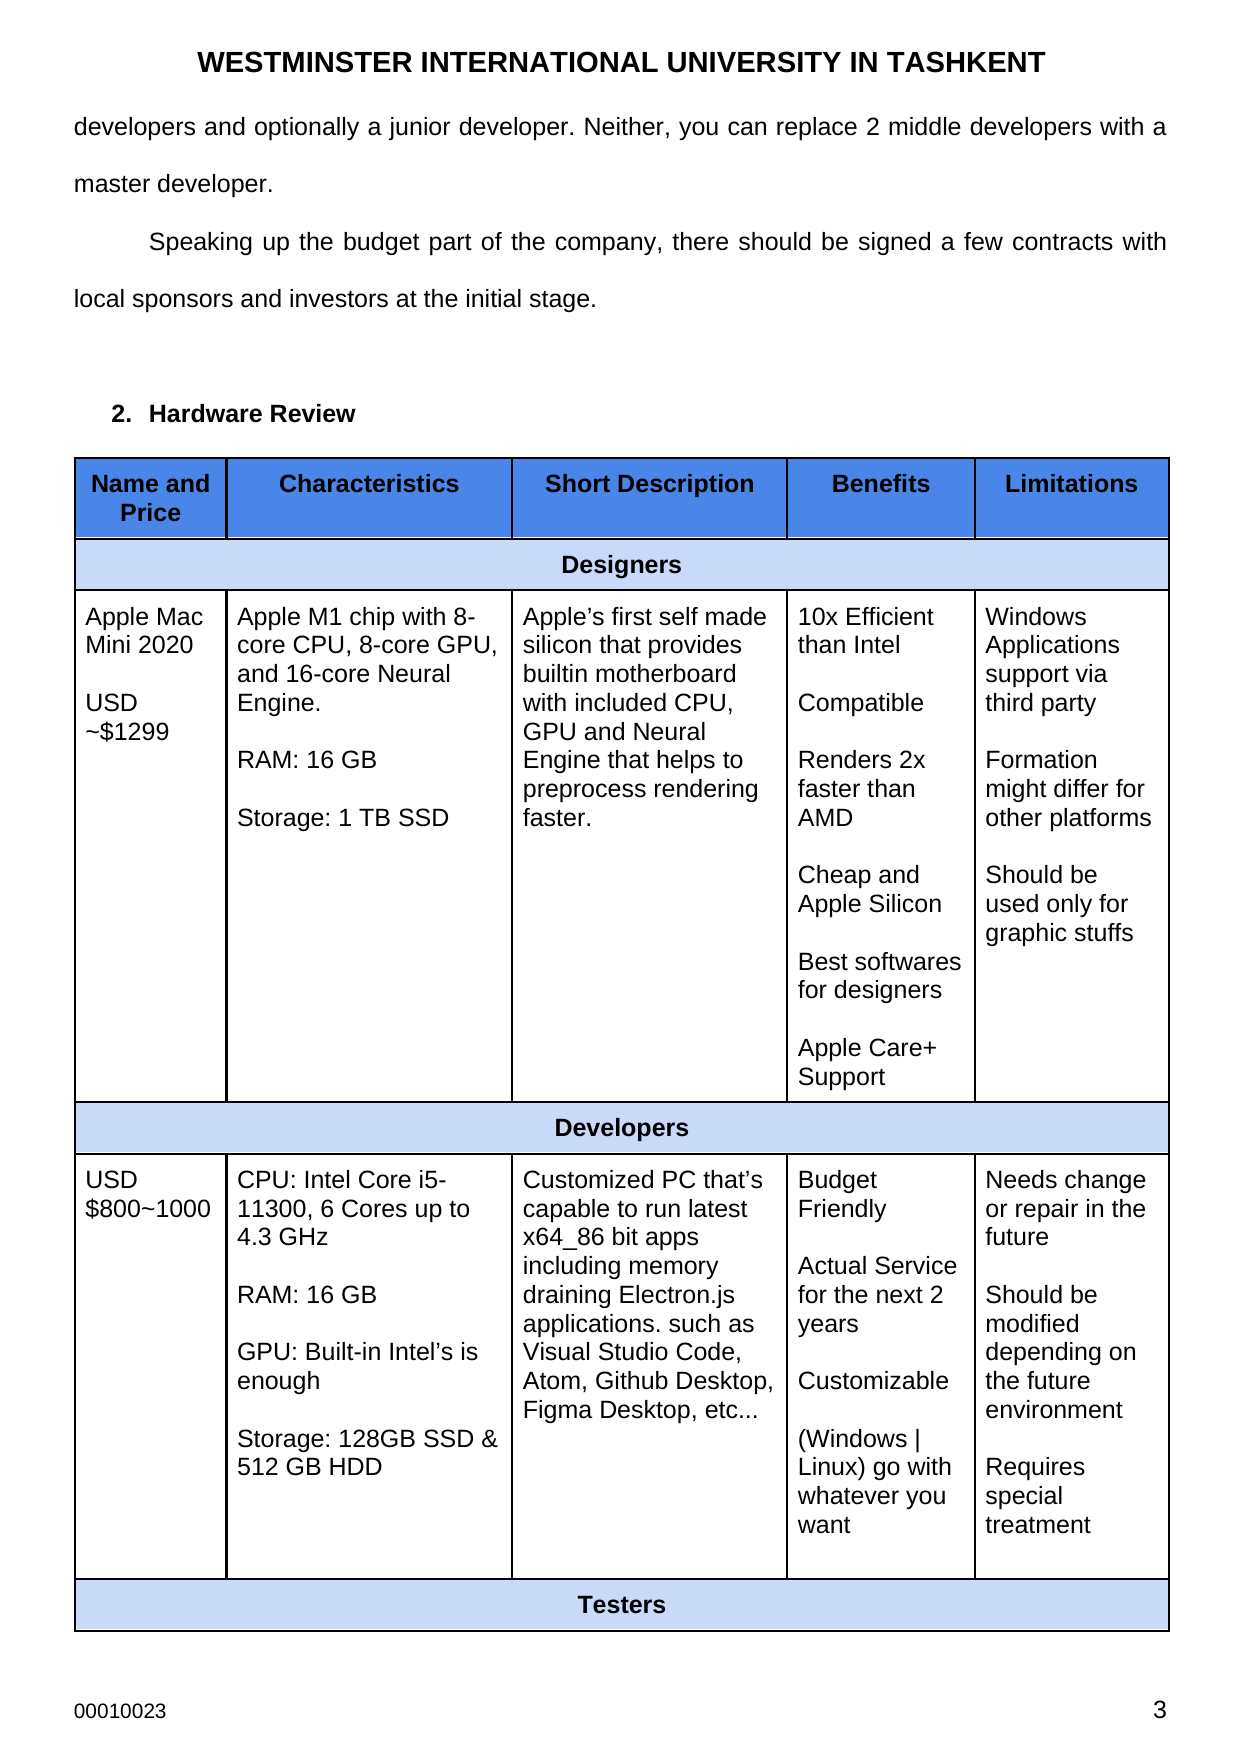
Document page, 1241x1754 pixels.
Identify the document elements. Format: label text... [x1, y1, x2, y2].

subtitle Hardware Review [111, 399, 1169, 428]
table_cell Customized PC that’s capable to run latest x64_86 bit apps including memory draining Electron.js applications. such as Visual Studio Code, Atom, Github Desktop, Figma Desktop, etc... [513, 1155, 786, 1578]
table_cell Apple Mac Mini 2020 USD ~$1299 [76, 591, 225, 1101]
table_cell Developers [76, 1103, 1168, 1152]
table_cell 10x Efficient than Intel Compatible Renders 2x faster than AMD Cheap and Apple Silicon Best softwares for designers Apple Care+ Support [788, 591, 974, 1101]
table_header Short Description [513, 459, 786, 537]
table_header Limitations [976, 459, 1168, 537]
table_cell USD $800~1000 [76, 1155, 225, 1578]
table_cell CPU: Intel Core i5-11300, 6 Cores up to 4.3 GHz RAM: 16 GB GPU: Built-in Intel’s is enough Storage: 128GB SSD & 512 GB HDD [228, 1155, 511, 1578]
table_header Name and Price [76, 459, 225, 537]
table_cell Designers [76, 540, 1168, 589]
table_cell Testers [76, 1580, 1168, 1629]
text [74, 112, 1169, 198]
text Speaking up the budget part of the company, there should be signed a few contracts with local sponsors and investors at the initial stage. [74, 227, 1169, 313]
table_header Benefits [788, 459, 974, 537]
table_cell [788, 1155, 974, 1578]
table_cell Apple’s first self made silicon that provides builtin motherboard with included CPU, GPU and Neural Engine that helps to preprocess rendering faster. [513, 591, 786, 1101]
table_cell Windows Applications support via third party Formation might differ for other platforms Should be used only for graphic stuffs [976, 591, 1168, 1101]
table_cell Apple M1 chip with 8-core CPU, 8-core GPU, and 16-core Neural Engine. RAM: 16 GB Storage: 1 TB SSD [228, 591, 511, 1101]
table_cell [976, 1155, 1168, 1578]
table_header Characteristics [228, 459, 511, 537]
